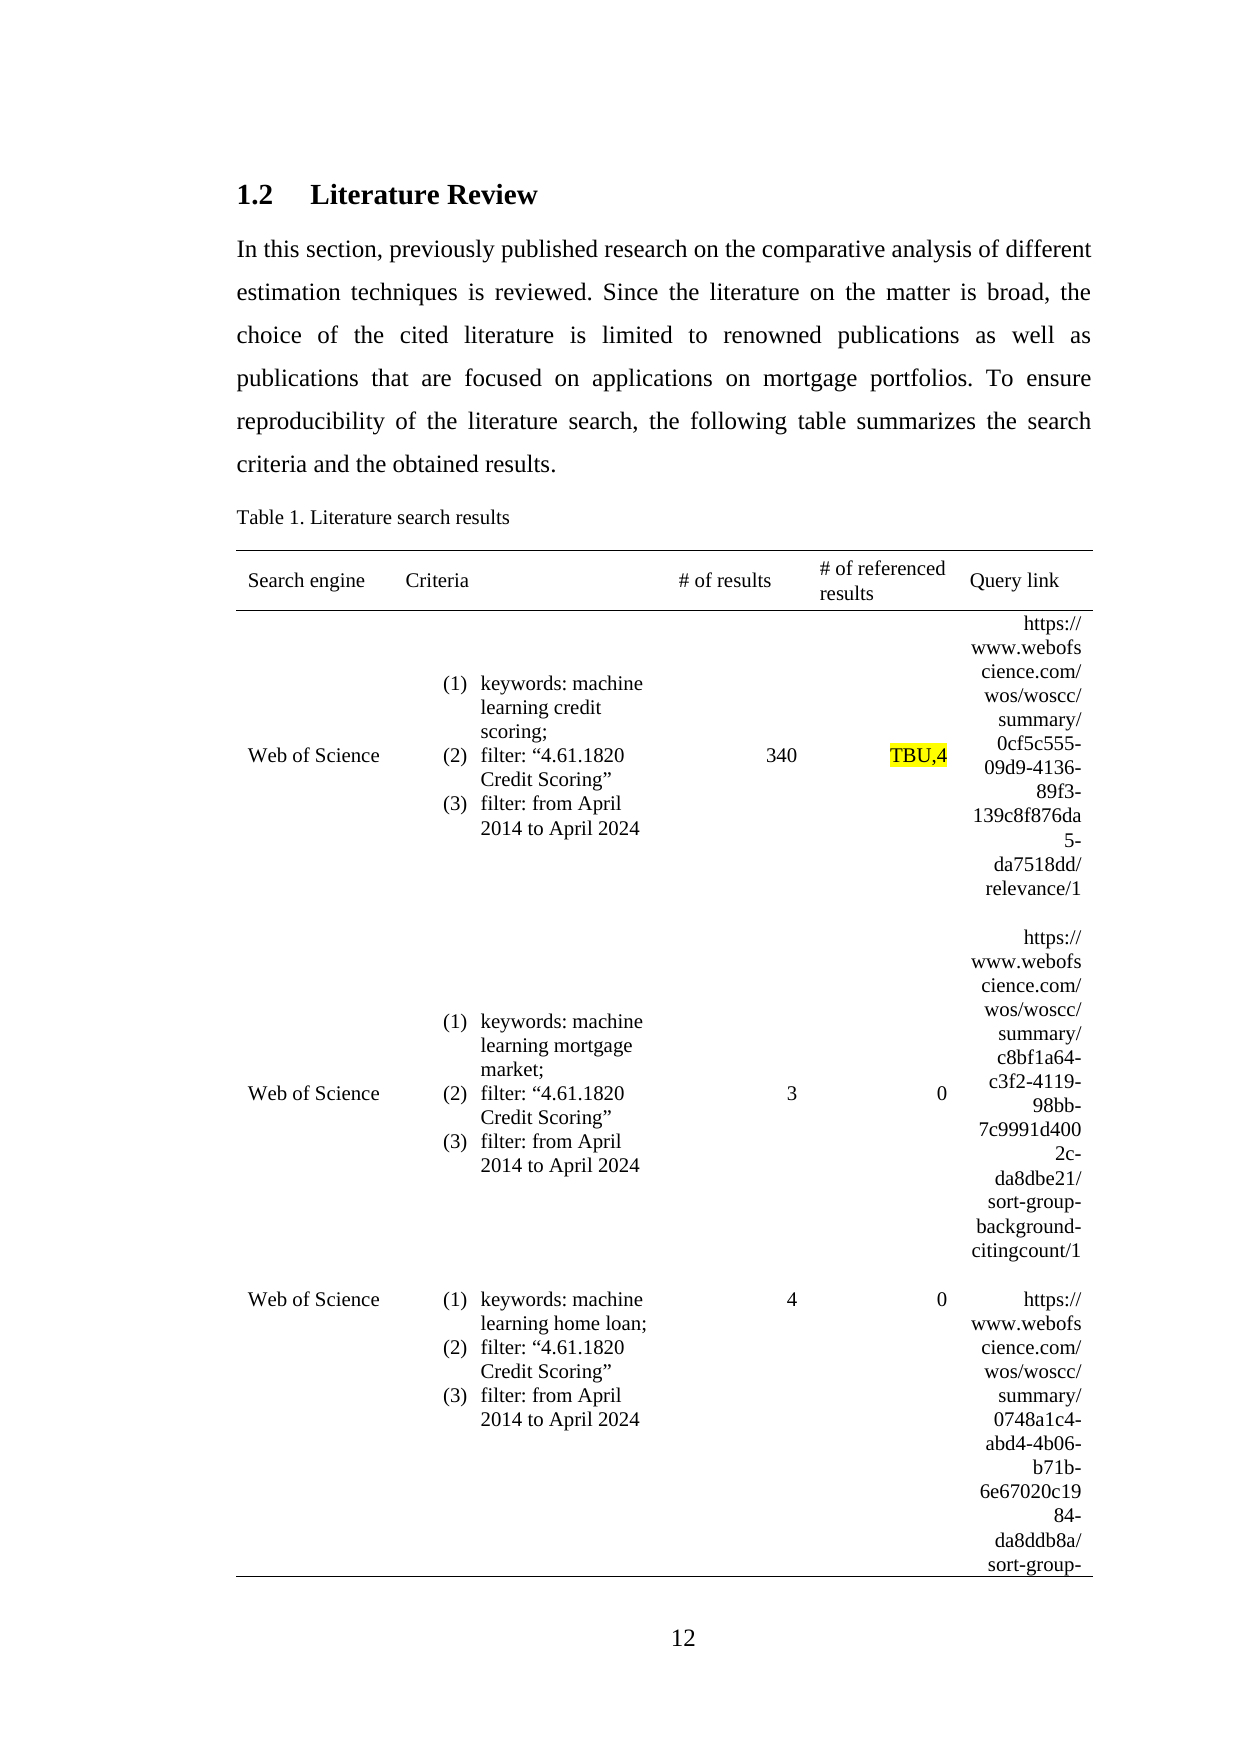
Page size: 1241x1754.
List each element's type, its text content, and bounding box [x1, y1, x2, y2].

table_cell keywords: machine learning mortgage market; filter: “4.61.1820 Credit Scoring” filter: from April 2014 to April 2024 [394, 900, 667, 1287]
table_cell Web of Science [236, 1287, 394, 1576]
table_cell Web of Science [236, 900, 394, 1287]
text In this section, previously published research on the comparative analysis of different estimation techniques is reviewed. Since the literature on the matter is broad, the choice of the cited literature is limited to renowned publications as well as publications that are focused on applications on mortgage portfolios. To ensure reproducibility of the literature search, the following table summarizes the search criteria and the obtained results. [236, 234, 1092, 478]
table_cell 0 [808, 1287, 958, 1576]
table_header # of referenced results [808, 551, 958, 610]
subtitle Literature Review [236, 177, 1092, 211]
table_cell https://www.webofscience.com/wos/woscc/summary/0cf5c555-09d9-4136-89f3-139c8f876da5-da7518dd/relevance/1 [958, 611, 1092, 900]
table_cell 4 [668, 1287, 808, 1576]
table_header Criteria [394, 551, 667, 610]
table_cell https://www.webofscience.com/wos/woscc/summary/0748a1c4-abd4-4b06-b71b-6e67020c1984-da8ddb8a/sort-group-background-citingcount/1 [958, 1287, 1092, 1576]
table_cell Web of Science [236, 611, 394, 900]
text Table 1. Literature search results [236, 505, 1092, 529]
table_cell 3 [668, 900, 808, 1287]
table_cell keywords: machine learning credit scoring; filter: “4.61.1820 Credit Scoring” filter: from April 2014 to April 2024 [394, 611, 667, 900]
table_cell TBU,4 [808, 611, 958, 900]
table_header Query link [958, 551, 1092, 610]
table_header # of results [668, 551, 808, 610]
table_cell keywords: machine learning home loan; filter: “4.61.1820 Credit Scoring” filter: from April 2014 to April 2024 [394, 1287, 667, 1576]
table_cell 340 [668, 611, 808, 900]
table_header Search engine [236, 551, 394, 610]
table_cell https://www.webofscience.com/wos/woscc/summary/c8bf1a64-c3f2-4119-98bb-7c9991d4002c-da8dbe21/sort-group-background-citingcount/1 [958, 900, 1092, 1287]
table_cell 0 [808, 900, 958, 1287]
